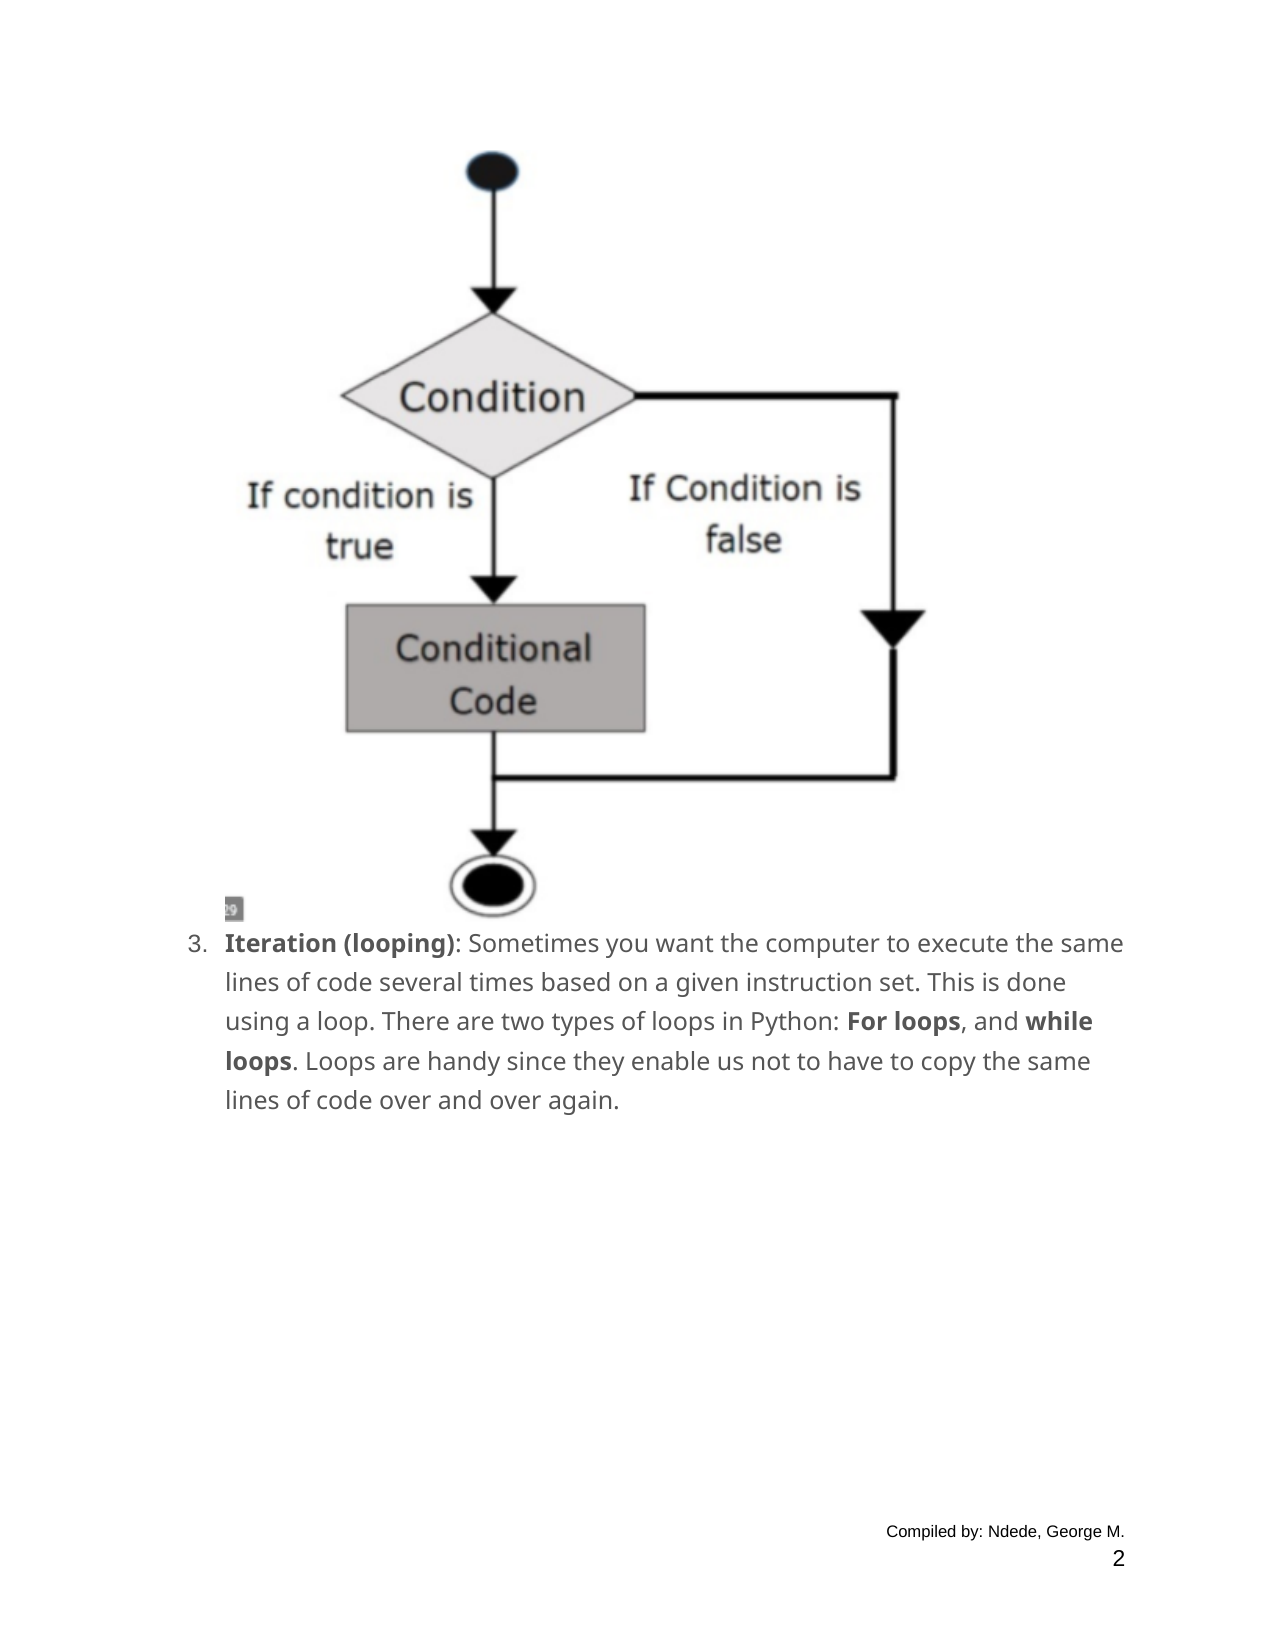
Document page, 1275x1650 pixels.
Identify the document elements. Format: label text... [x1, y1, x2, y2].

picture [225, 150, 939, 922]
list Iteration (looping): Sometimes you want the computer to execute the same lines of code several times based on a given instruction set. This is done using a loop. There are two types of loops in Python: For loops, and while loops. Loops are handy since they enable us not to have to copy the same lines of code over and over again. [187, 926, 1125, 1116]
